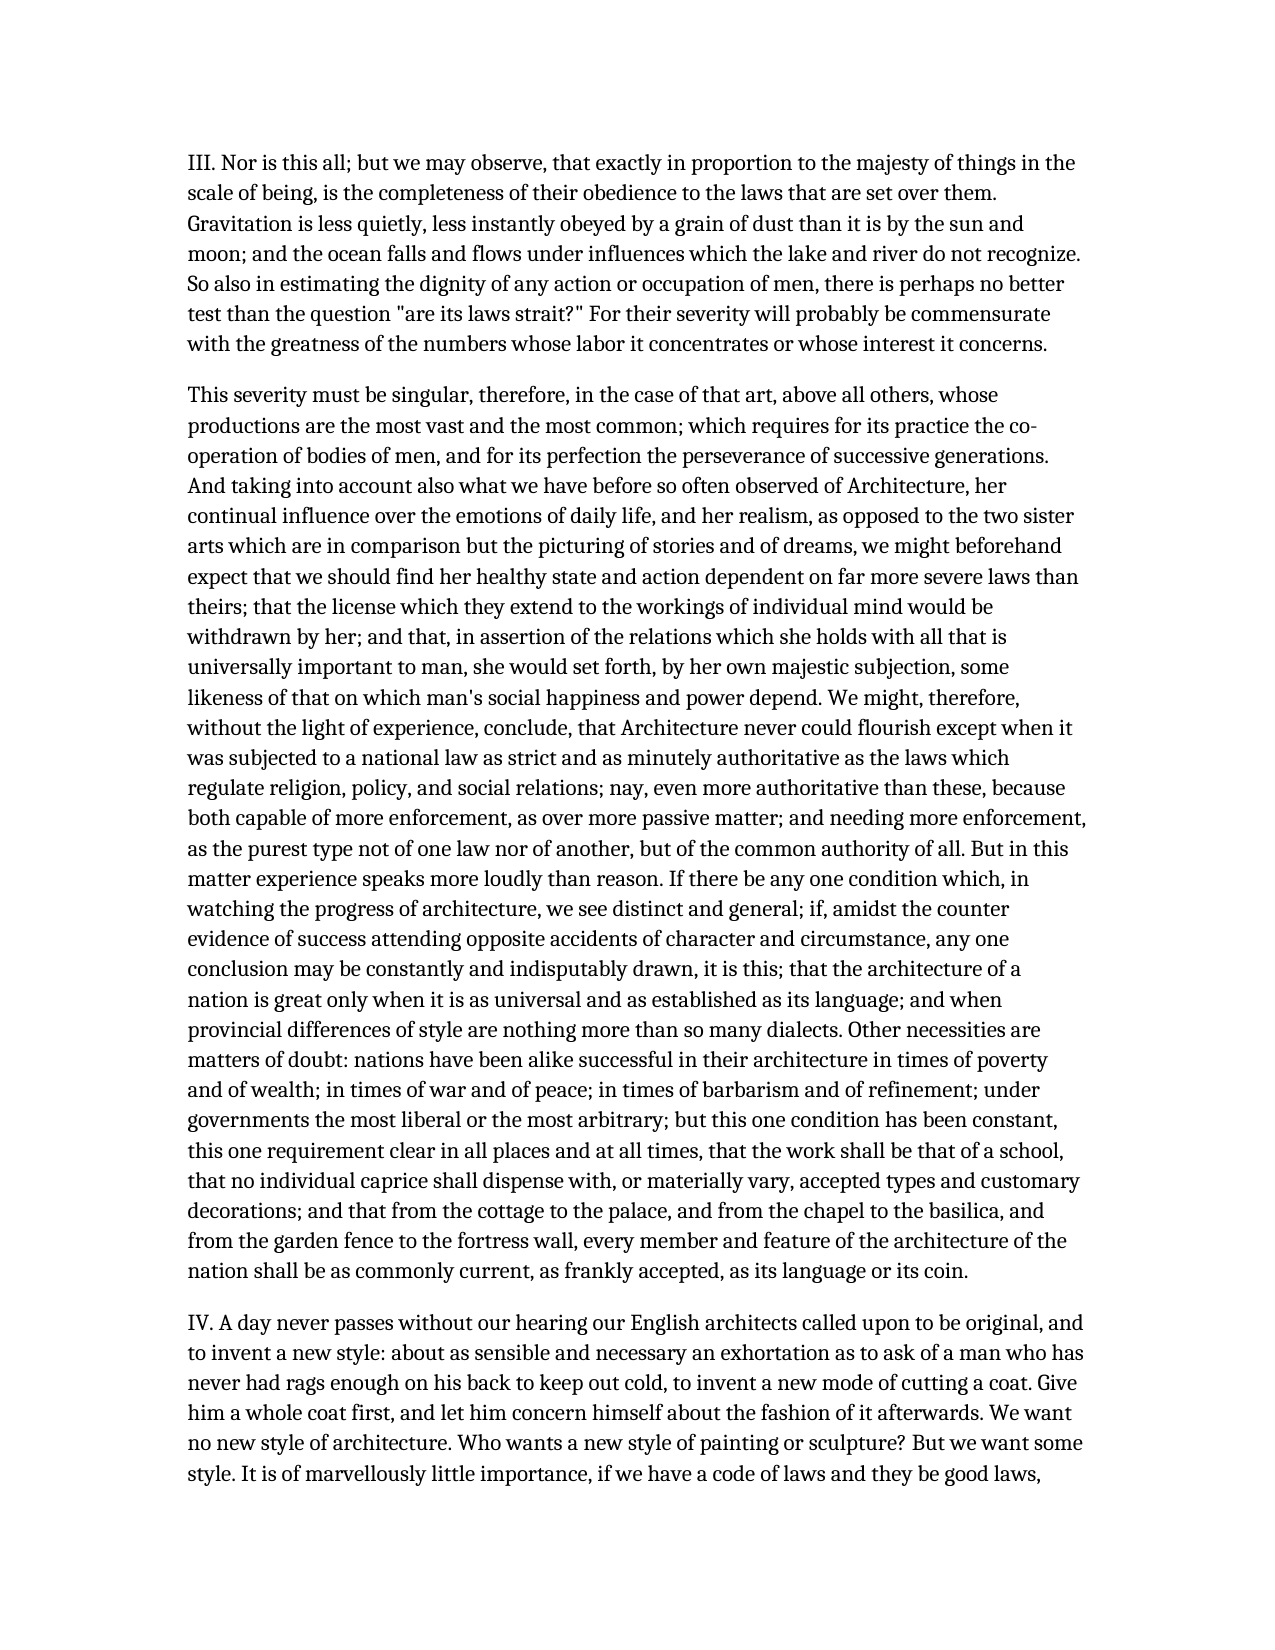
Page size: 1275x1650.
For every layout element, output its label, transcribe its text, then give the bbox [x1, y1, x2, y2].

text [187, 150, 1087, 358]
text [187, 1309, 1087, 1487]
text This severity must be singular, therefore, in the case of that art, above all others, whose productions are the most vast and the most common; which requires for its practice the co-operation of bodies of men, and for its perfection the perseverance of successive generations. And taking into account also what we have before so often observed of Architecture, her continual influence over the emotions of daily life, and her realism, as opposed to the two sister arts which are in comparison but the picturing of stories and of dreams, we might beforehand expect that we should find her healthy state and action dependent on far more severe laws than theirs; that the license which they extend to the workings of individual mind would be withdrawn by her; and that, in assertion of the relations which she holds with all that is universally important to man, she would set forth, by her own majestic subjection, some likeness of that on which man's social happiness and power depend. We might, therefore, without the light of experience, conclude, that Architecture never could flourish except when it was subjected to a national law as strict and as minutely authoritative as the laws which regulate religion, policy, and social relations; nay, even more authoritative than these, because both capable of more enforcement, as over more passive matter; and needing more enforcement, as the purest type not of one law nor of another, but of the common authority of all. But in this matter experience speaks more loudly than reason. If there be any one condition which, in watching the progress of architecture, we see distinct and general; if, amidst the counter evidence of success attending opposite accidents of character and circumstance, any one conclusion may be constantly and indisputably drawn, it is this; that the architecture of a nation is great only when it is as universal and as established as its language; and when provincial differences of style are nothing more than so many dialects. Other necessities are matters of doubt: nations have been alike successful in their architecture in times of poverty and of wealth; in times of war and of peace; in times of barbarism and of refinement; under governments the most liberal or the most arbitrary; but this one condition has been constant, this one requirement clear in all places and at all times, that the work shall be that of a school, that no individual caprice shall dispense with, or materially vary, accepted types and customary decorations; and that from the cottage to the palace, and from the chapel to the basilica, and from the garden fence to the fortress wall, every member and feature of the architecture of the nation shall be as commonly current, as frankly accepted, as its language or its coin. [187, 382, 1087, 1285]
